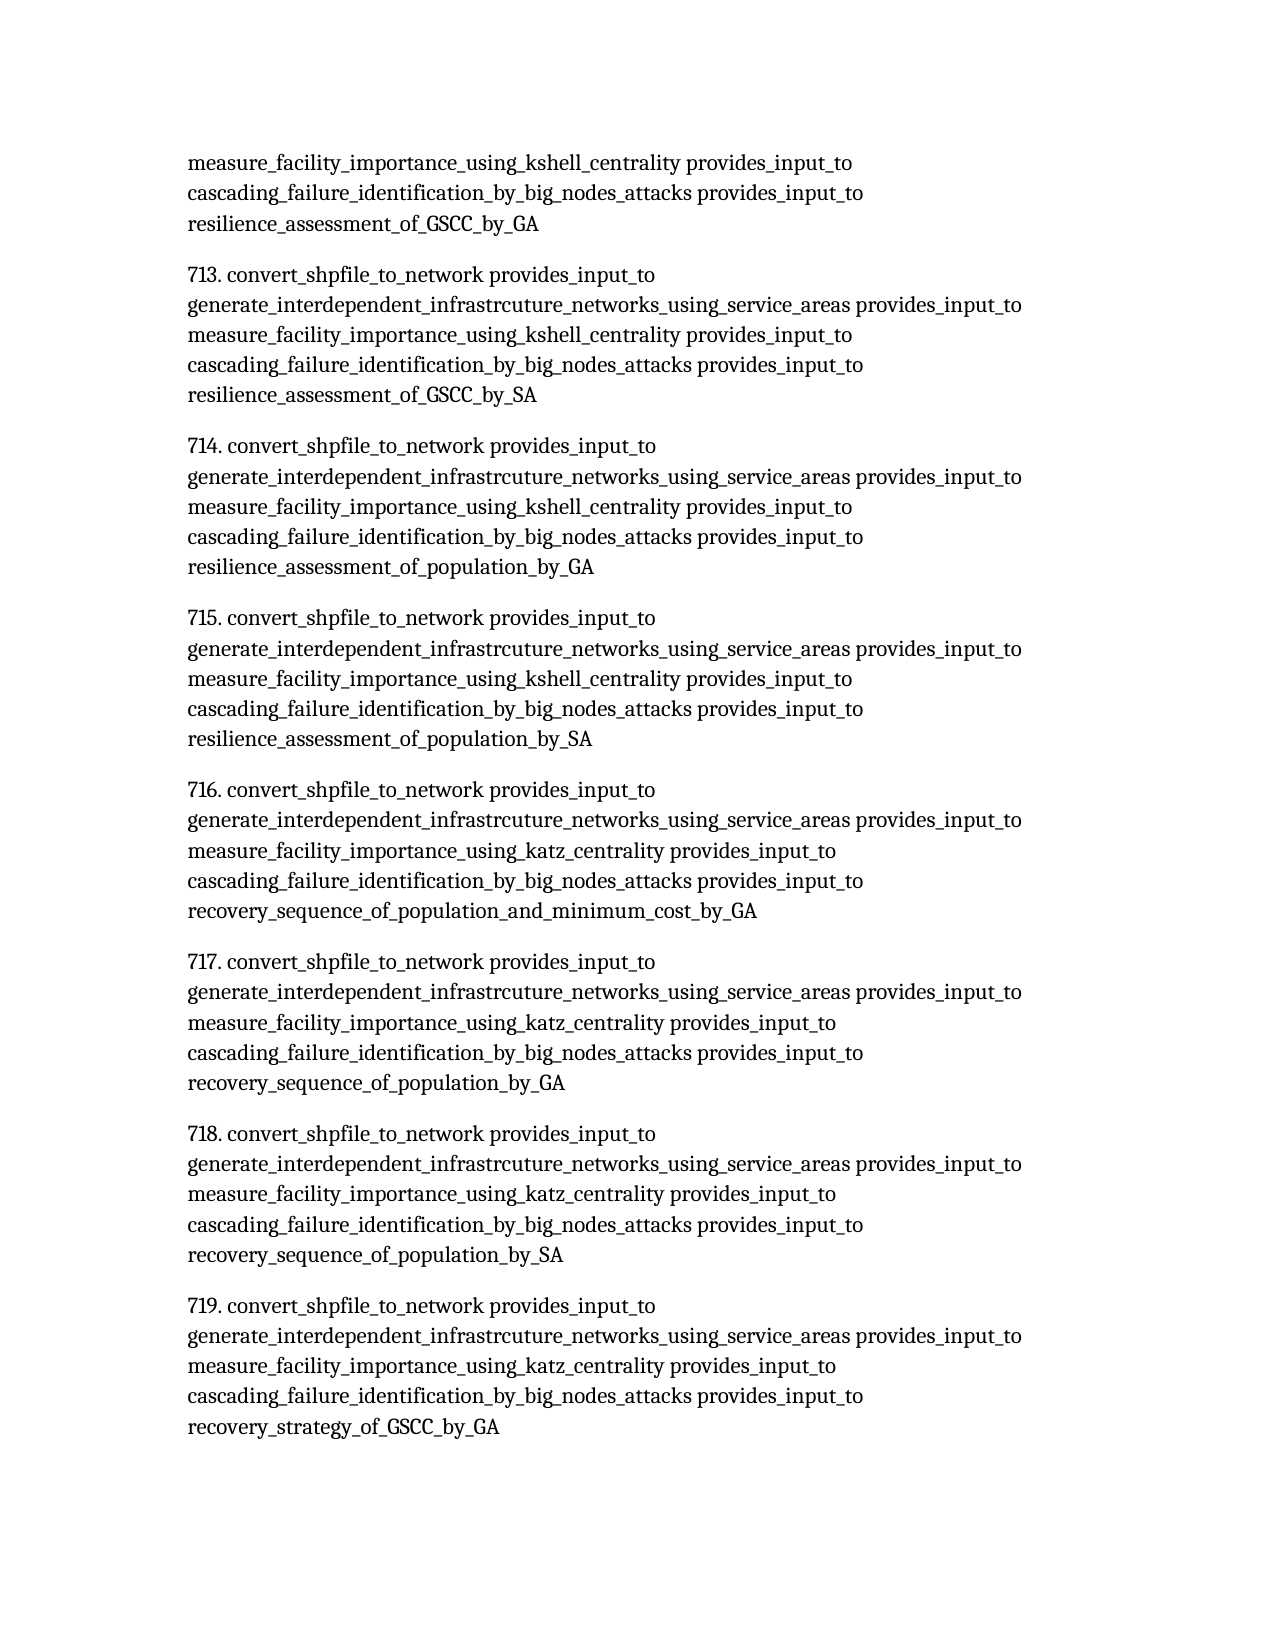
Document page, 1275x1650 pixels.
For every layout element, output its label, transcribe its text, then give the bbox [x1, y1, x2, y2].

text 717. convert_shpfile_to_network provides_input_to generate_interdependent_infrastrcuture_networks_using_service_areas provides_input_to measure_facility_importance_using_katz_centrality provides_input_to cascading_failure_identification_by_big_nodes_attacks provides_input_to recovery_sequence_of_population_by_GA [187, 949, 1087, 1096]
text 716. convert_shpfile_to_network provides_input_to generate_interdependent_infrastrcuture_networks_using_service_areas provides_input_to measure_facility_importance_using_katz_centrality provides_input_to cascading_failure_identification_by_big_nodes_attacks provides_input_to recovery_sequence_of_population_and_minimum_cost_by_GA [187, 777, 1087, 924]
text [187, 150, 1087, 237]
text 713. convert_shpfile_to_network provides_input_to generate_interdependent_infrastrcuture_networks_using_service_areas provides_input_to measure_facility_importance_using_kshell_centrality provides_input_to cascading_failure_identification_by_big_nodes_attacks provides_input_to resilience_assessment_of_GSCC_by_SA [187, 261, 1087, 409]
text 719. convert_shpfile_to_network provides_input_to generate_interdependent_infrastrcuture_networks_using_service_areas provides_input_to measure_facility_importance_using_katz_centrality provides_input_to cascading_failure_identification_by_big_nodes_attacks provides_input_to recovery_strategy_of_GSCC_by_GA [187, 1293, 1087, 1440]
text 718. convert_shpfile_to_network provides_input_to generate_interdependent_infrastrcuture_networks_using_service_areas provides_input_to measure_facility_importance_using_katz_centrality provides_input_to cascading_failure_identification_by_big_nodes_attacks provides_input_to recovery_sequence_of_population_by_SA [187, 1121, 1087, 1268]
text 715. convert_shpfile_to_network provides_input_to generate_interdependent_infrastrcuture_networks_using_service_areas provides_input_to measure_facility_importance_using_kshell_centrality provides_input_to cascading_failure_identification_by_big_nodes_attacks provides_input_to resilience_assessment_of_population_by_SA [187, 605, 1087, 752]
text 714. convert_shpfile_to_network provides_input_to generate_interdependent_infrastrcuture_networks_using_service_areas provides_input_to measure_facility_importance_using_kshell_centrality provides_input_to cascading_failure_identification_by_big_nodes_attacks provides_input_to resilience_assessment_of_population_by_GA [187, 433, 1087, 581]
